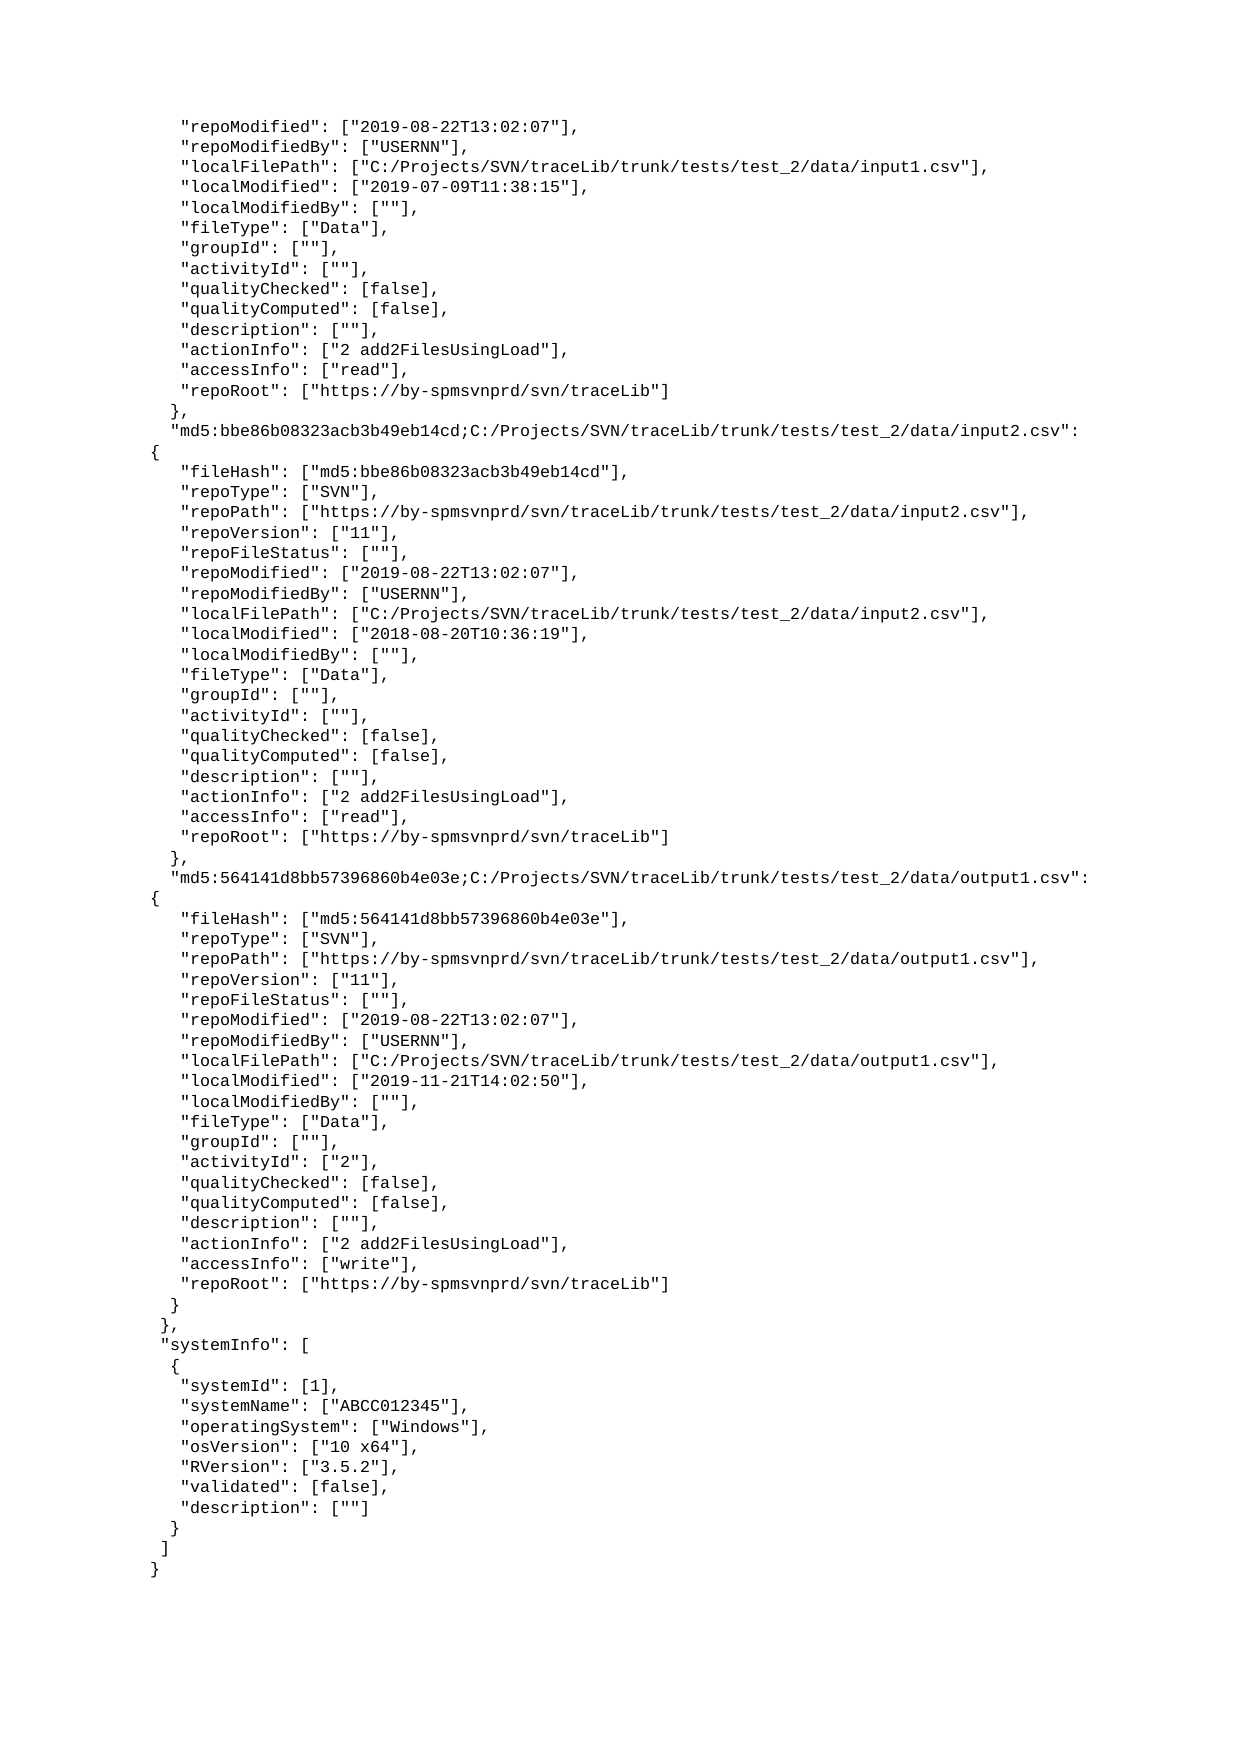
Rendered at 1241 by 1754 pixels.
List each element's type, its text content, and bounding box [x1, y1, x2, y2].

text "systemId": [1], [150, 1377, 1093, 1396]
text } [150, 1296, 1093, 1315]
text "localModifiedBy": [""], [150, 646, 1093, 665]
text "description": [""] [150, 1499, 1093, 1518]
text "description": [""], [150, 1215, 1093, 1234]
text } [150, 1520, 1093, 1538]
text "localModifiedBy": [""], [150, 199, 1093, 218]
text "systemName": ["ABCC012345"], [150, 1398, 1093, 1417]
text "qualityChecked": [false], [150, 281, 1093, 299]
text "md5:bbe86b08323acb3b49eb14cd;C:/Projects/SVN/traceLib/trunk/tests/test_2/data/input2.csv": { [150, 423, 1093, 462]
text ] [150, 1540, 1093, 1559]
text "activityId": ["2"], [150, 1154, 1093, 1173]
text "localModified": ["2019-07-09T11:38:15"], [150, 179, 1093, 198]
text "groupId": [""], [150, 1134, 1093, 1153]
text "qualityChecked": [false], [150, 1174, 1093, 1193]
text } [150, 1560, 1093, 1579]
text "qualityChecked": [false], [150, 727, 1093, 746]
text "fileType": ["Data"], [150, 220, 1093, 238]
text "md5:564141d8bb57396860b4e03e;C:/Projects/SVN/traceLib/trunk/tests/test_2/data/output1.csv": { [150, 870, 1093, 909]
text "operatingSystem": ["Windows"], [150, 1418, 1093, 1437]
text "activityId": [""], [150, 707, 1093, 726]
text "repoFileStatus": [""], [150, 545, 1093, 563]
text "accessInfo": ["read"], [150, 809, 1093, 828]
text "repoModifiedBy": ["USERNN"], [150, 585, 1093, 604]
text { [150, 1357, 1093, 1376]
text "fileHash": ["md5:564141d8bb57396860b4e03e"], [150, 910, 1093, 929]
text "repoRoot": ["https://by-spmsvnprd/svn/traceLib"] [150, 382, 1093, 401]
text }, [150, 402, 1093, 421]
text "repoModifiedBy": ["USERNN"], [150, 1032, 1093, 1051]
text "repoType": ["SVN"], [150, 484, 1093, 503]
text "groupId": [""], [150, 240, 1093, 259]
text "fileType": ["Data"], [150, 667, 1093, 685]
text "repoFileStatus": [""], [150, 992, 1093, 1010]
text "repoVersion": ["11"], [150, 524, 1093, 543]
text "fileHash": ["md5:bbe86b08323acb3b49eb14cd"], [150, 463, 1093, 482]
text "repoPath": ["https://by-spmsvnprd/svn/traceLib/trunk/tests/test_2/data/input2.csv"], [150, 504, 1093, 523]
text "activityId": [""], [150, 260, 1093, 279]
text "localFilePath": ["C:/Projects/SVN/traceLib/trunk/tests/test_2/data/output1.csv"], [150, 1052, 1093, 1071]
text "actionInfo": ["2 add2FilesUsingLoad"], [150, 342, 1093, 360]
text "localFilePath": ["C:/Projects/SVN/traceLib/trunk/tests/test_2/data/input2.csv"], [150, 606, 1093, 624]
text "localModifiedBy": [""], [150, 1093, 1093, 1112]
text "repoModified": ["2019-08-22T13:02:07"], [150, 1012, 1093, 1031]
text "fileType": ["Data"], [150, 1113, 1093, 1132]
text "qualityComputed": [false], [150, 301, 1093, 320]
text "systemInfo": [ [150, 1337, 1093, 1356]
text }, [150, 1317, 1093, 1335]
text "description": [""], [150, 768, 1093, 787]
text }, [150, 849, 1093, 868]
text "repoVersion": ["11"], [150, 971, 1093, 990]
text "description": [""], [150, 321, 1093, 340]
text "repoModified": ["2019-08-22T13:02:07"], [150, 118, 1093, 137]
text "repoModifiedBy": ["USERNN"], [150, 138, 1093, 157]
text "repoType": ["SVN"], [150, 931, 1093, 949]
text "groupId": [""], [150, 687, 1093, 706]
text "localFilePath": ["C:/Projects/SVN/traceLib/trunk/tests/test_2/data/input1.csv"], [150, 159, 1093, 178]
text "osVersion": ["10 x64"], [150, 1438, 1093, 1457]
text "accessInfo": ["write"], [150, 1256, 1093, 1274]
text "actionInfo": ["2 add2FilesUsingLoad"], [150, 788, 1093, 807]
text "RVersion": ["3.5.2"], [150, 1459, 1093, 1478]
text "validated": [false], [150, 1479, 1093, 1498]
text "localModified": ["2019-11-21T14:02:50"], [150, 1073, 1093, 1092]
text "actionInfo": ["2 add2FilesUsingLoad"], [150, 1235, 1093, 1254]
text "qualityComputed": [false], [150, 1195, 1093, 1213]
text "qualityComputed": [false], [150, 748, 1093, 767]
text "repoModified": ["2019-08-22T13:02:07"], [150, 565, 1093, 584]
text "repoRoot": ["https://by-spmsvnprd/svn/traceLib"] [150, 1276, 1093, 1295]
text "accessInfo": ["read"], [150, 362, 1093, 381]
text "repoPath": ["https://by-spmsvnprd/svn/traceLib/trunk/tests/test_2/data/output1.csv"], [150, 951, 1093, 970]
text "repoRoot": ["https://by-spmsvnprd/svn/traceLib"] [150, 829, 1093, 848]
text "localModified": ["2018-08-20T10:36:19"], [150, 626, 1093, 645]
